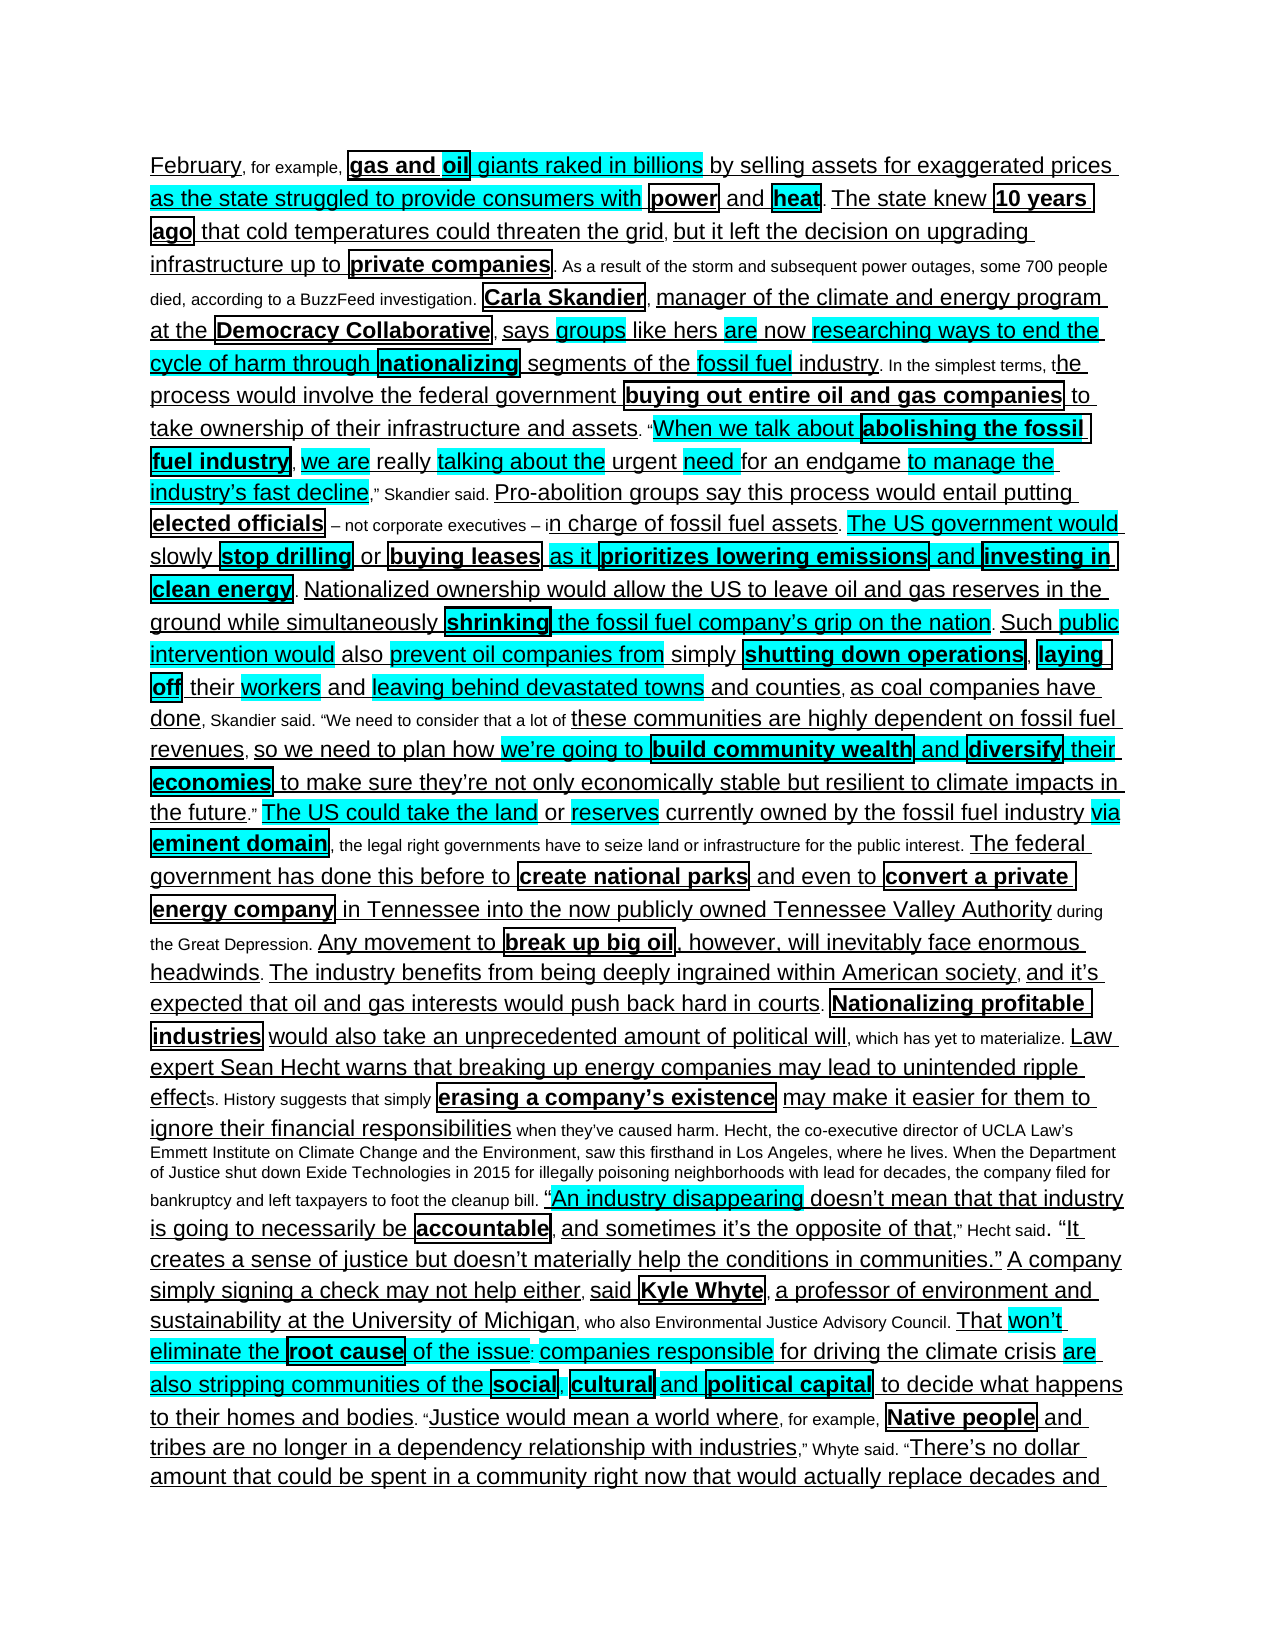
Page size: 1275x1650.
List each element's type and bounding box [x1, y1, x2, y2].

text [150, 793, 1125, 1489]
text [150, 150, 1125, 791]
